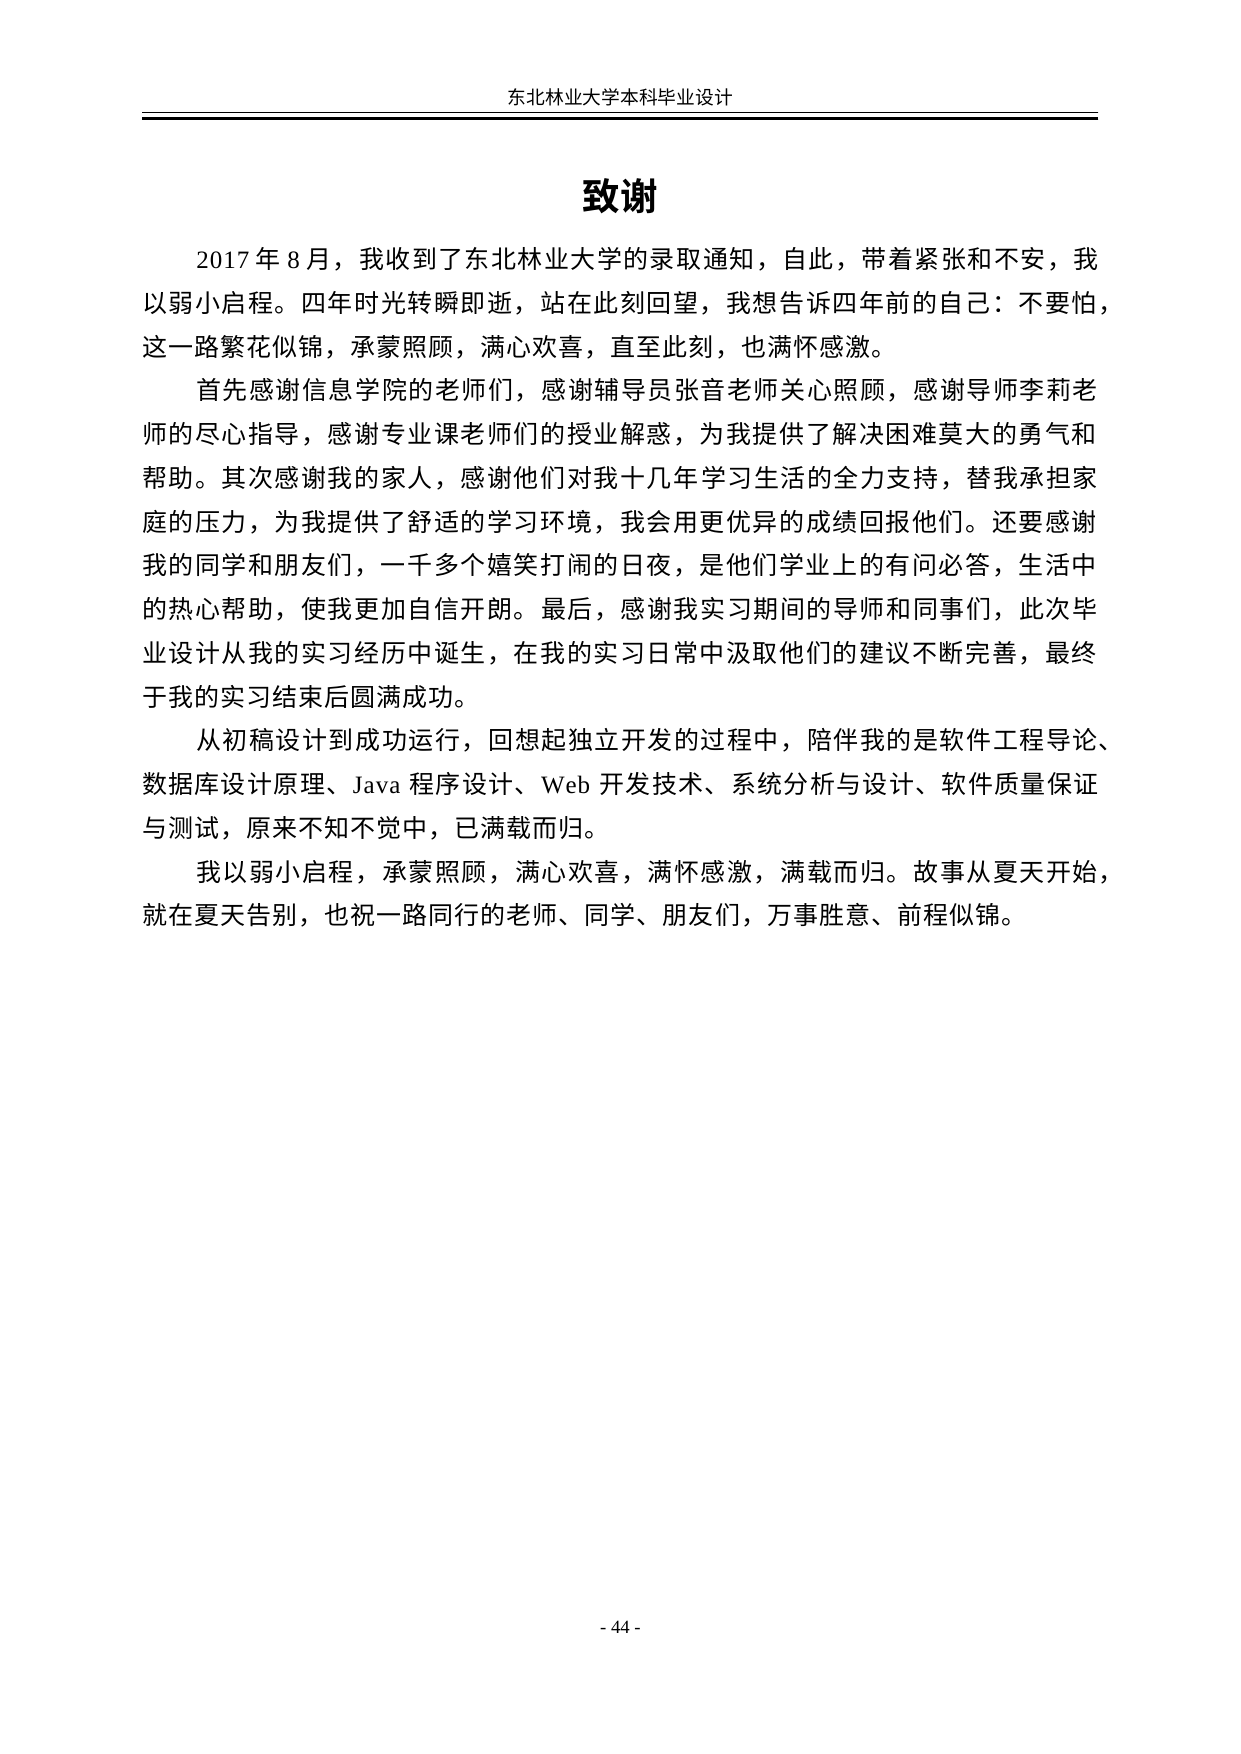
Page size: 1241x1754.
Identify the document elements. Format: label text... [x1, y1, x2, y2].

title 致谢 [142, 167, 1098, 221]
text 首先感谢信息学院的老师们，感谢辅导员张音老师关心照顾，感谢导师李莉老师的尽心指导，感谢专业课老师们的授业解惑，为我提供了解决困难莫大的勇气和帮助。其次感谢我的家人，感谢他们对我十几年学习生活的全力支持，替我承担家庭的压力，为我提供了舒适的学习环境，我会用更优异的成绩回报他们。还要感谢我的同学和朋友们，一千多个嬉笑打闹的日夜，是他们学业上的有问必答，生活中的热心帮助，使我更加自信开朗。最后，感谢我实习期间的导师和同事们，此次毕业设计从我的实习经历中诞生，在我的实习日常中汲取他们的建议不断完善，最终于我的实习结束后圆满成功。 [142, 365, 1098, 715]
text 从初稿设计到成功运行，回想起独立开发的过程中，陪伴我的是软件工程导论、数据库设计原理、Java 程序设计、Web 开发技术、系统分析与设计、软件质量保证与测试，原来不知不觉中，已满载而归。 [142, 715, 1098, 846]
text 我以弱小启程，承蒙照顾，满心欢喜，满怀感激，满载而归。故事从夏天开始，就在夏天告别，也祝一路同行的老师、同学、朋友们，万事胜意、前程似锦。 [142, 846, 1098, 933]
text 2017年8月，我收到了东北林业大学的录取通知，自此，带着紧张和不安，我以弱小启程。四年时光转瞬即逝，站在此刻回望，我想告诉四年前的自己：不要怕，这一路繁花似锦，承蒙照顾，满心欢喜，直至此刻，也满怀感激。 [142, 233, 1098, 365]
